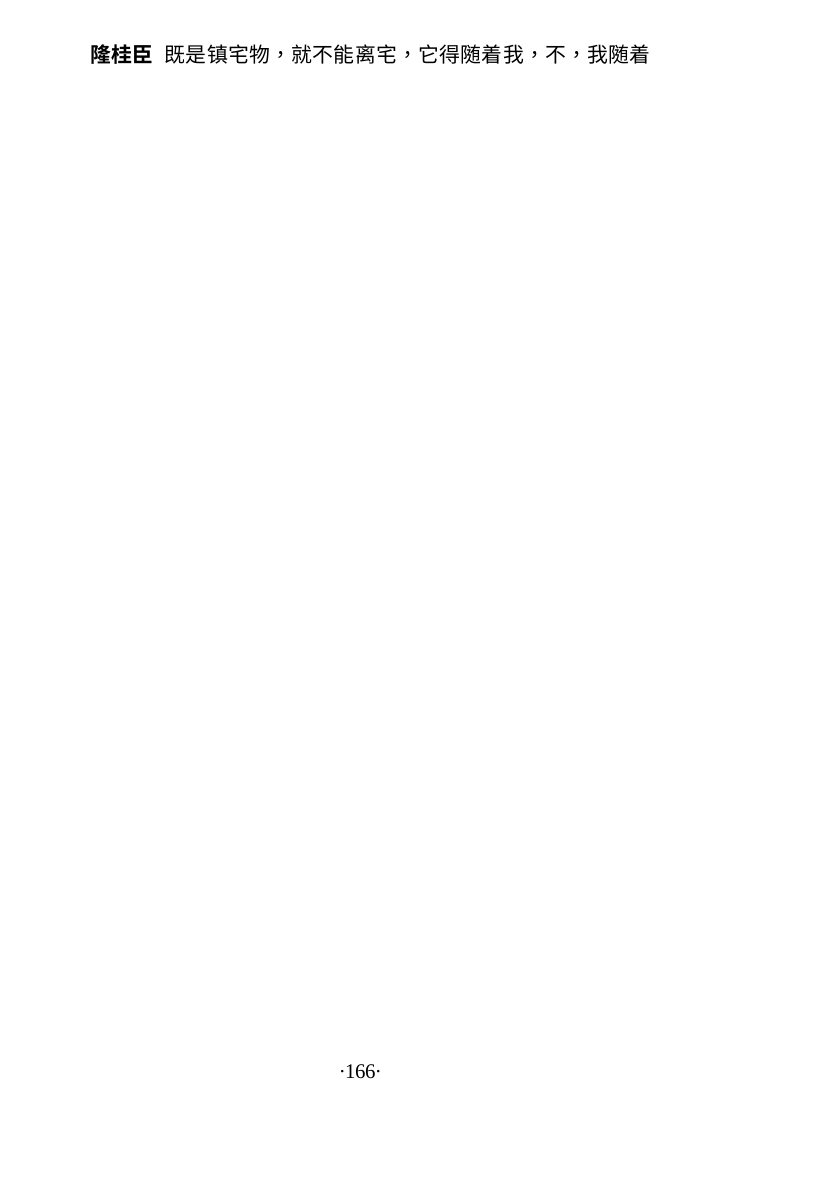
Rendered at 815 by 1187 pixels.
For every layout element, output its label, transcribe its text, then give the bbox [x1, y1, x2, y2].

text 隆桂臣 既是镇宅物，就不能离宅，它得随着我，不，我随着 [90, 42, 692, 67]
